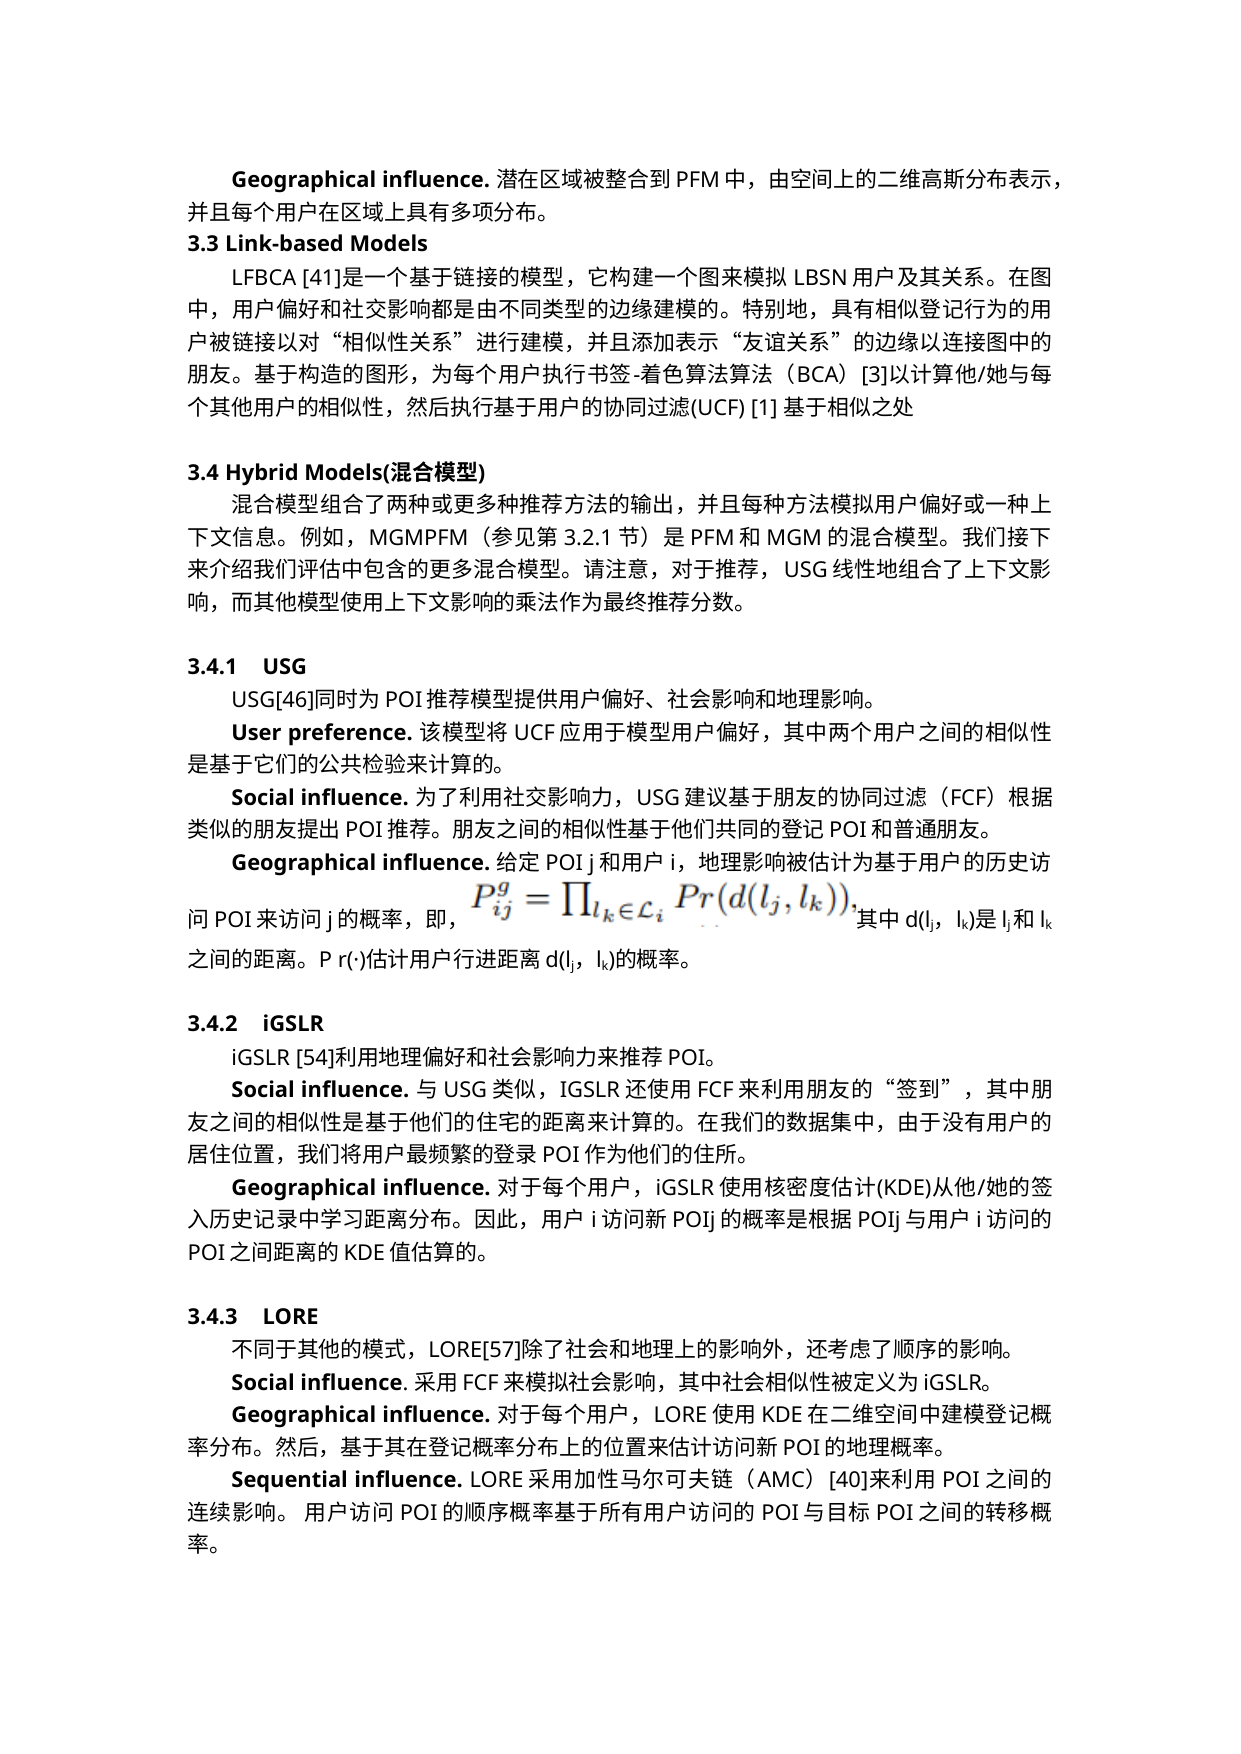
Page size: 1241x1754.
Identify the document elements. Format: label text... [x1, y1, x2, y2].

picture [470, 877, 857, 927]
list USG [187, 649, 1053, 682]
text Geographical influence. 给定POI j和用户i，地理影响被估计为基于用户的历史访问POI来访问j的概率，即，其中d(lj，lk)是lj和lk之间的距离。P r(·)估计用户行进距离d(lj，lk)的概率。 [187, 844, 1053, 974]
text User preference. 该模型将UCF应用于模型用户偏好，其中两个用户之间的相似性是基于它们的公共检验来计算的。 [187, 714, 1053, 779]
text 不同于其他的模式，LORE[57]除了社会和地理上的影响外，还考虑了顺序的影响。 [187, 1332, 1053, 1364]
list Link-based Models [187, 227, 1053, 259]
text 混合模型组合了两种或更多种推荐方法的输出，并且每种方法模拟用户偏好或一种上下文信息。例如，MGMPFM（参见第3.2.1节）是PFM和MGM的混合模型。我们接下来介绍我们评估中包含的更多混合模型。请注意，对于推荐，USG线性地组合了上下文影响，而其他模型使用上下文影响的乘法作为最终推荐分数。 [187, 487, 1053, 617]
text Social influence. 与USG类似，IGSLR还使用FCF来利用朋友的“签到”，其中朋友之间的相似性是基于他们的住宅的距离来计算的。在我们的数据集中，由于没有用户的居住位置，我们将用户最频繁的登录POI作为他们的住所。 [187, 1072, 1053, 1169]
text LFBCA [41]是一个基于链接的模型，它构建一个图来模拟LBSN用户及其关系。在图中，用户偏好和社交影响都是由不同类型的边缘建模的。特别地，具有相似登记行为的用户被链接以对“相似性关系”进行建模，并且添加表示“友谊关系”的边缘以连接图中的朋友。基于构造的图形，为每个用户执行书签-着色算法算法（BCA）[3]以计算他/她与每个其他用户的相似性，然后执行基于用户的协同过滤(UCF) [1] 基于相似之处 [187, 259, 1053, 422]
list Hybrid Models(混合模型) [187, 454, 1053, 487]
text Sequential influence. LORE采用加性马尔可夫链（AMC）[40]来利用POI之间的连续影响。 用户访问POI的顺序概率基于所有用户访问的POI与目标POI之间的转移概率。 [187, 1462, 1053, 1559]
text USG[46]同时为POI推荐模型提供用户偏好、社会影响和地理影响。 [187, 682, 1053, 714]
list iGSLR [187, 1007, 1053, 1039]
text Geographical influence. 潜在区域被整合到PFM中，由空间上的二维高斯分布表示，并且每个用户在区域上具有多项分布。 [187, 162, 1053, 227]
list LORE [187, 1299, 1053, 1332]
text Geographical influence. 对于每个用户，LORE使用KDE在二维空间中建模登记概率分布。然后，基于其在登记概率分布上的位置来估计访问新POI的地理概率。 [187, 1397, 1053, 1462]
text iGSLR [54]利用地理偏好和社会影响力来推荐POI。 [187, 1039, 1053, 1072]
text Geographical influence. 对于每个用户，iGSLR使用核密度估计(KDE)从他/她的签入历史记录中学习距离分布。因此，用户i访问新POIj的概率是根据POIj与用户i访问的POI之间距离的KDE值估算的。 [187, 1169, 1053, 1267]
text Social influence. 采用FCF来模拟社会影响，其中社会相似性被定义为iGSLR。 [187, 1364, 1053, 1397]
text Social influence. 为了利用社交影响力，USG建议基于朋友的协同过滤（FCF）根据类似的朋友提出POI推荐。朋友之间的相似性基于他们共同的登记POI和普通朋友。 [187, 779, 1053, 844]
